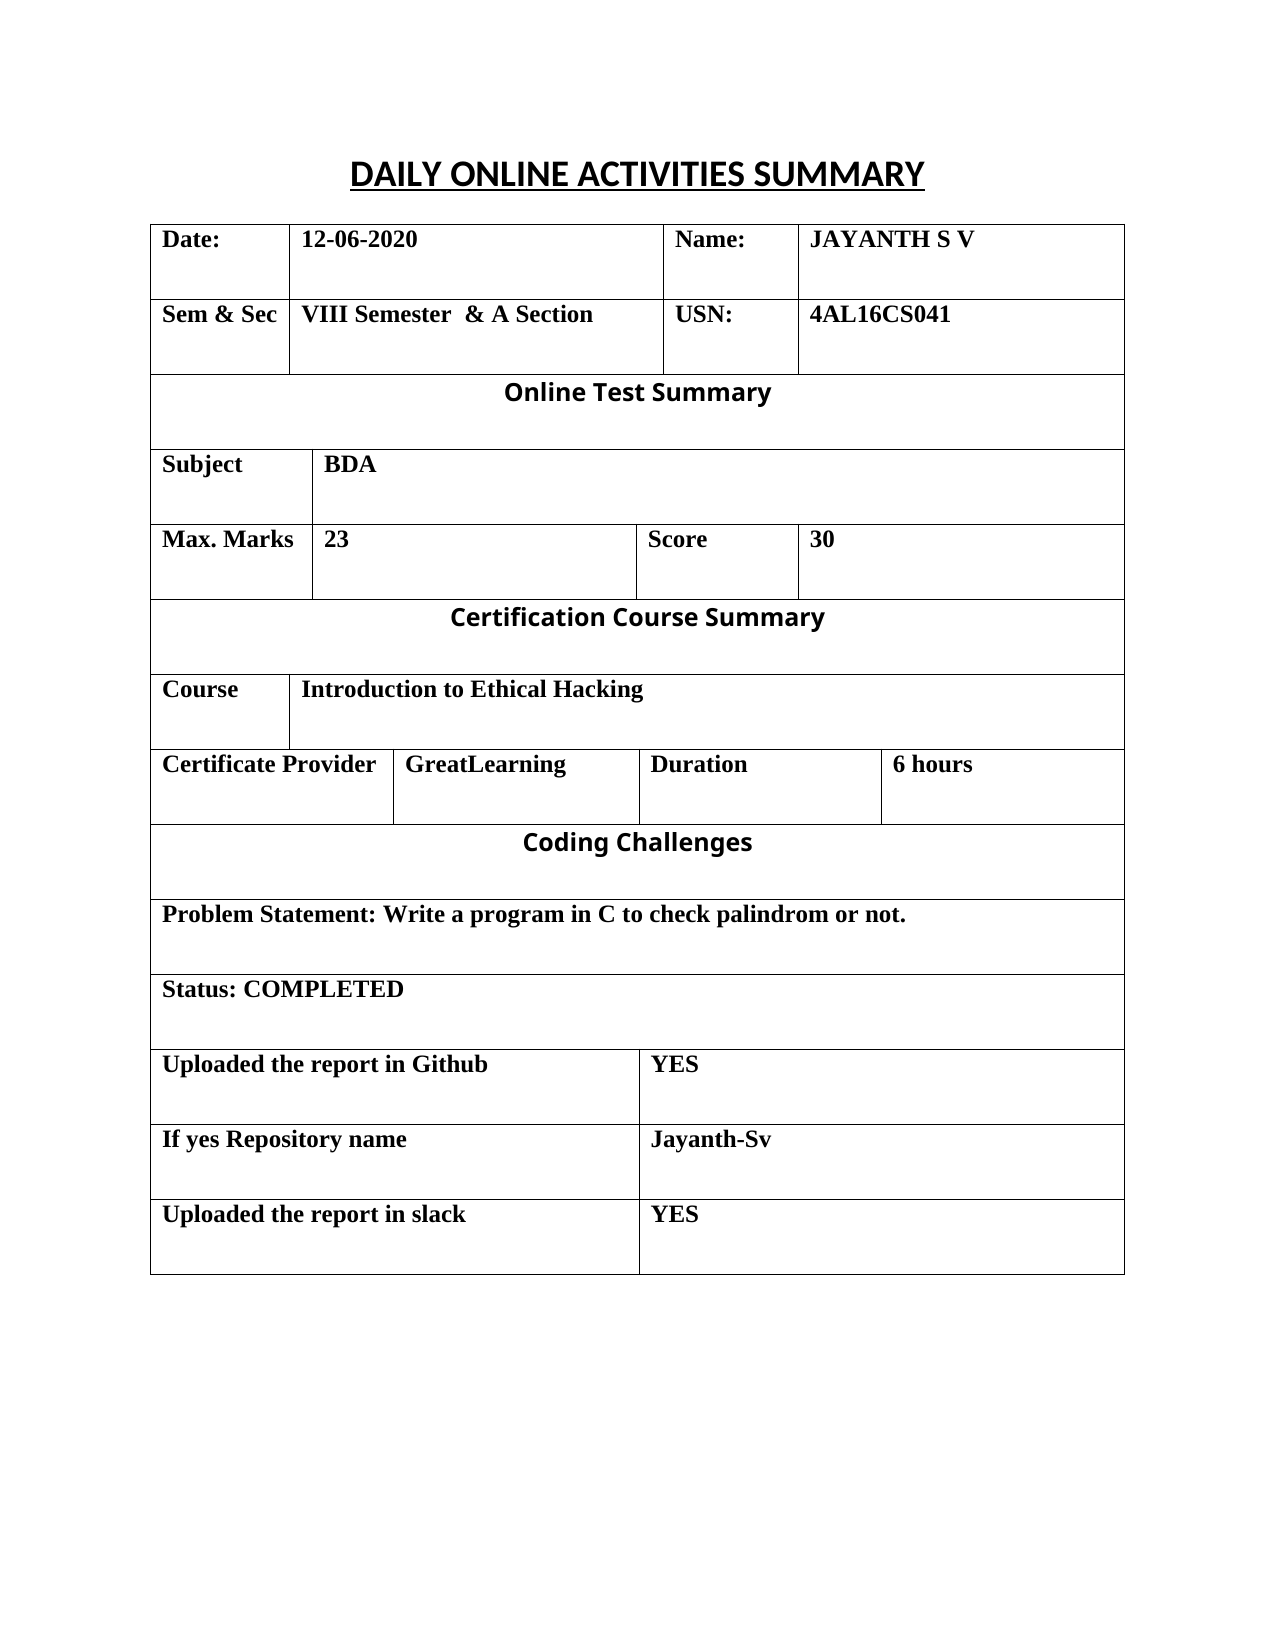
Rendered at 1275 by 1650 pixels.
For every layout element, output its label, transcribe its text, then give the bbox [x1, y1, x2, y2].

table_cell YES [640, 1050, 1124, 1123]
table_cell 23 [313, 525, 636, 598]
table_cell Certification Course Summary [151, 600, 1124, 673]
table_cell YES [640, 1200, 1124, 1273]
table_header 12-06-2020 [290, 225, 663, 298]
table_cell Problem Statement: Write a program in C to check palindrom or not. [151, 900, 1124, 973]
table_cell Coding Challenges [151, 825, 1124, 898]
table_header JAYANTH S V [799, 225, 1124, 298]
table_cell Duration [640, 750, 881, 823]
table_header Name: [664, 225, 798, 298]
text DAILY ONLINE ACTIVITIES SUMMARY [150, 150, 1125, 196]
table_cell Introduction to Ethical Hacking [290, 675, 1124, 748]
table_cell Score [637, 525, 798, 598]
table_cell Jayanth-Sv [640, 1125, 1124, 1198]
table_cell BDA [313, 450, 1124, 523]
table_cell Status: COMPLETED [151, 975, 1124, 1048]
table_cell Uploaded the report in Github [151, 1050, 639, 1123]
table_cell 4AL16CS041 [799, 300, 1124, 373]
table_header Date: [151, 225, 289, 298]
table_cell If yes Repository name [151, 1125, 639, 1198]
table_cell Subject [151, 450, 312, 523]
table_cell Uploaded the report in slack [151, 1200, 639, 1273]
table_cell Max. Marks [151, 525, 312, 598]
table_cell 6 hours [882, 750, 1124, 823]
table_cell Sem & Sec [151, 300, 289, 373]
table_cell VIII Semester & A Section [290, 300, 663, 373]
table_cell Online Test Summary [151, 375, 1124, 448]
table_cell Certificate Provider [151, 750, 393, 823]
table_cell GreatLearning [394, 750, 639, 823]
table_cell 30 [799, 525, 1124, 598]
table_cell USN: [664, 300, 798, 373]
table_cell Course [151, 675, 289, 748]
